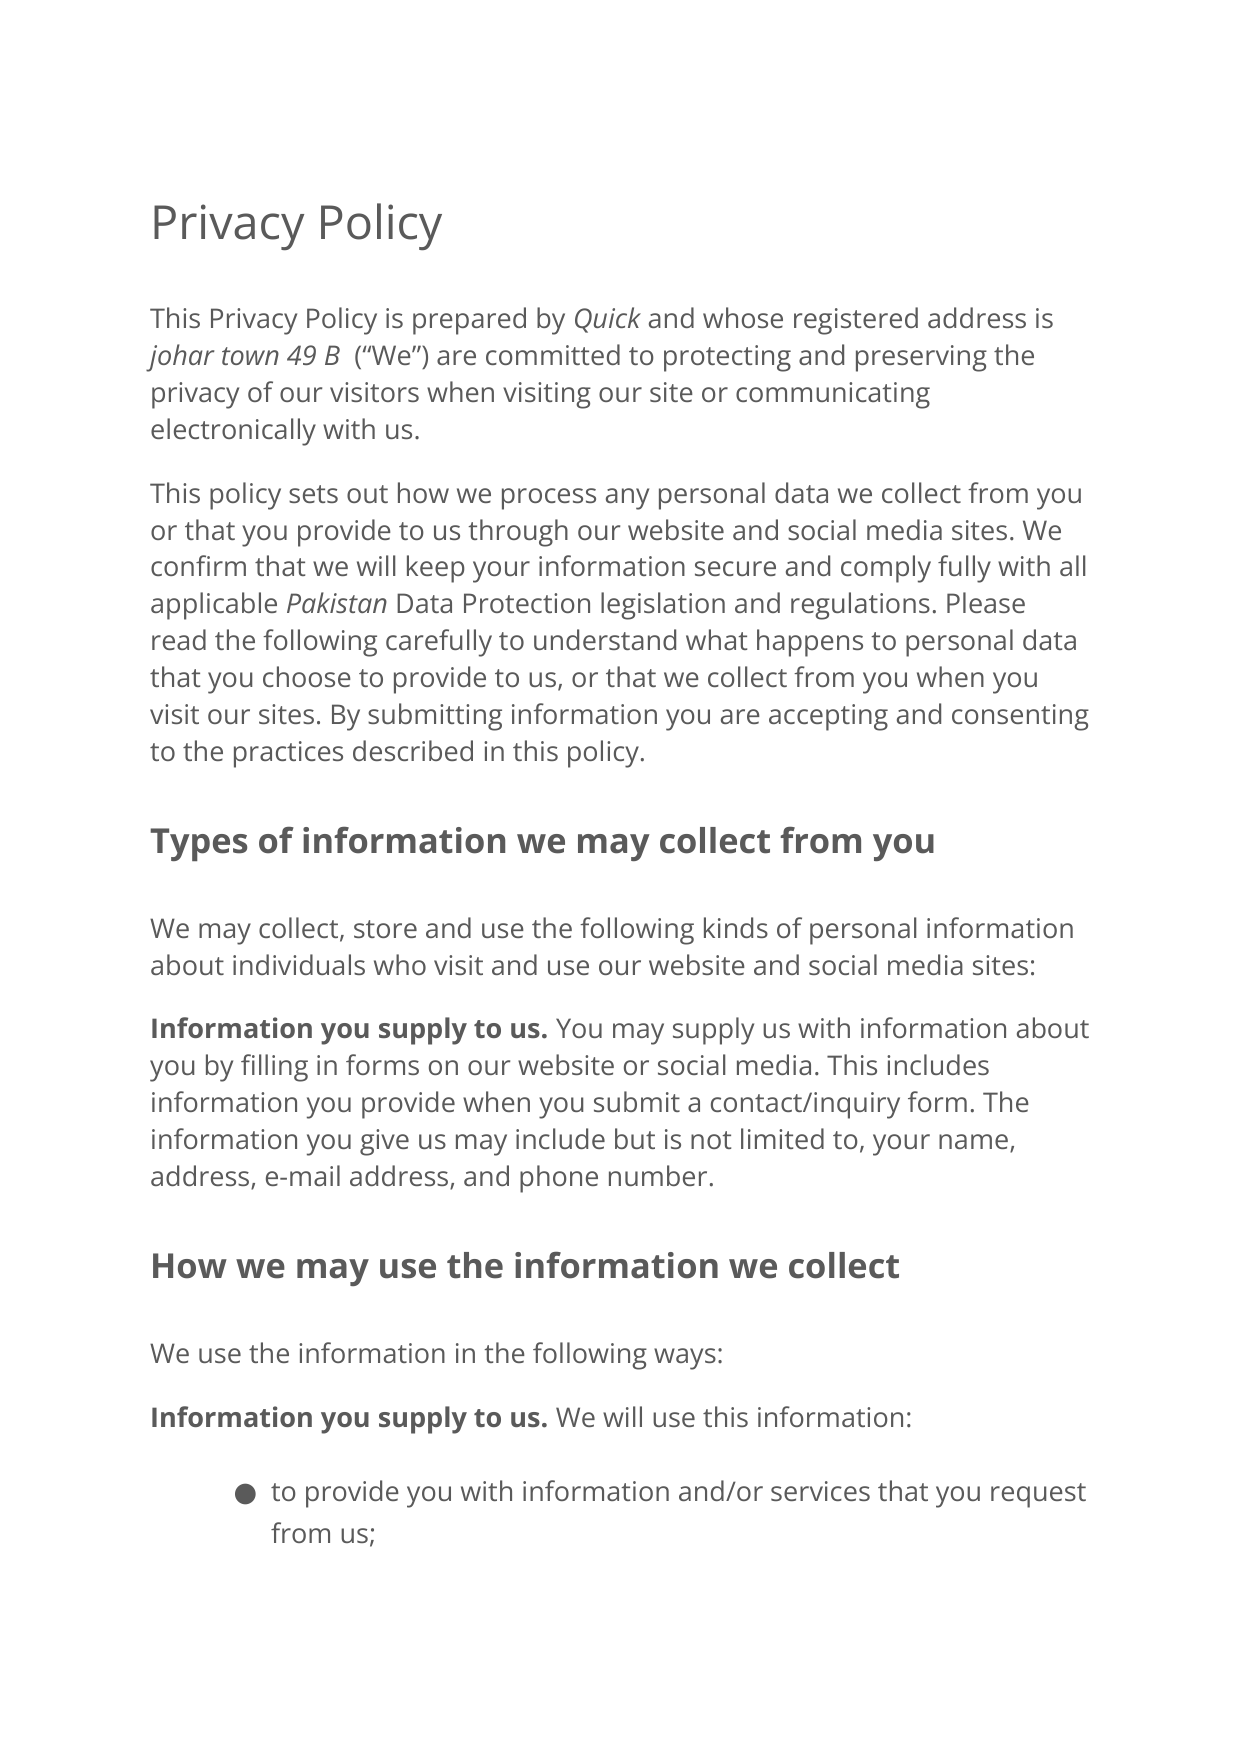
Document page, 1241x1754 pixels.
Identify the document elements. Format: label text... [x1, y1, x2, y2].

text This Privacy Policy is prepared by Quick and whose registered address is johar town 49 B (“We”) are committed to protecting and preserving the privacy of our visitors when visiting our site or communicating electronically with us. [150, 299, 1090, 447]
subtitle How we may use the information we collect [150, 1242, 1090, 1289]
text Information you supply to us. We will use this information: [150, 1398, 1090, 1435]
subtitle Types of information we may collect from you [150, 817, 1090, 864]
text Information you supply to us. You may supply us with information about you by filling in forms on our website or social media. This includes information you provide when you submit a contact/inquiry form. The information you give us may include but is not limited to, your name, address, e-mail address, and phone number. [150, 1010, 1090, 1194]
list to provide you with information and/or services that you request from us; [233, 1462, 1090, 1562]
text We use the information in the following ways: [150, 1334, 1090, 1371]
subtitle Privacy Policy [150, 189, 1090, 253]
text We may collect, store and use the following kinds of personal information about individuals who visit and use our website and social media sites: [150, 909, 1090, 983]
text This policy sets out how we process any personal data we collect from you or that you provide to us through our website and social media sites. We confirm that we will keep your information secure and comply fully with all applicable Pakistan Data Protection legislation and regulations. Please read the following carefully to understand what happens to personal data that you choose to provide to us, or that we collect from you when you visit our sites. By submitting information you are accepting and consenting to the practices described in this policy. [150, 474, 1090, 769]
